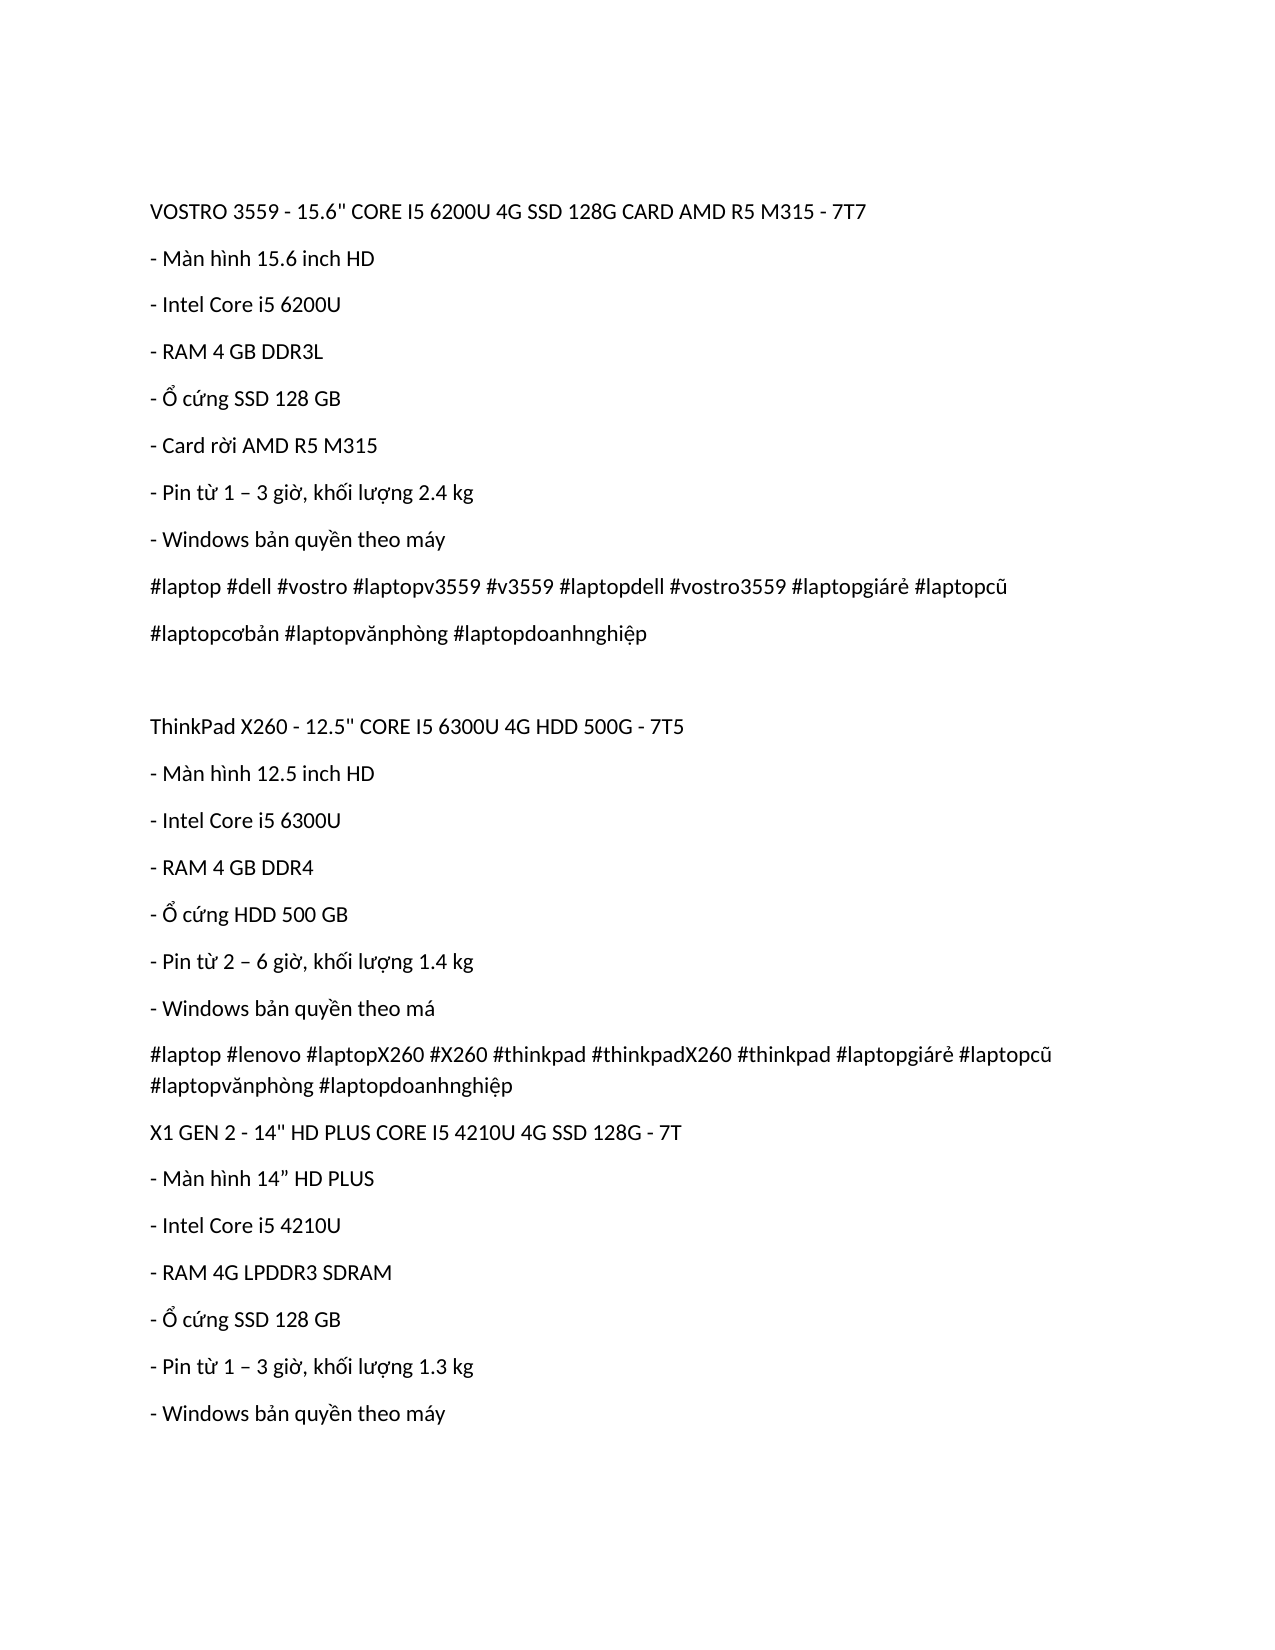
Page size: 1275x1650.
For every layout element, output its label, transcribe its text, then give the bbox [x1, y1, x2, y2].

text - Intel Core i5 4210U [150, 1211, 1125, 1239]
text - Card rời AMD R5 M315 [150, 431, 1125, 459]
text X1 GEN 2 - 14" HD PLUS CORE I5 4210U 4G SSD 128G - 7T [150, 1118, 1125, 1146]
text - Ổ cứng HDD 500 GB [150, 900, 1125, 928]
text - Ổ cứng SSD 128 GB [150, 384, 1125, 412]
text VOSTRO 3559 - 15.6" CORE I5 6200U 4G SSD 128G CARD AMD R5 M315 - 7T7 [150, 197, 1125, 225]
text - Màn hình 14” HD PLUS [150, 1164, 1125, 1193]
text - Intel Core i5 6300U [150, 806, 1125, 834]
text - Màn hình 15.6 inch HD [150, 244, 1125, 272]
text - Windows bản quyền theo máy [150, 1399, 1125, 1427]
text #laptop #dell #vostro #laptopv3559 #v3559 #laptopdell #vostro3559 #laptopgiárẻ #laptopcũ [150, 572, 1125, 600]
text - Pin từ 1 – 3 giờ, khối lượng 2.4 kg [150, 478, 1125, 506]
text - Pin từ 2 – 6 giờ, khối lượng 1.4 kg [150, 947, 1125, 975]
text - Windows bản quyền theo máy [150, 525, 1125, 553]
text - Ổ cứng SSD 128 GB [150, 1305, 1125, 1333]
text - RAM 4 GB DDR4 [150, 853, 1125, 881]
text - RAM 4G LPDDR3 SDRAM [150, 1258, 1125, 1286]
text - RAM 4 GB DDR3L [150, 337, 1125, 366]
text - Windows bản quyền theo má [150, 994, 1125, 1022]
text #laptop #lenovo #laptopX260 #X260 #thinkpad #thinkpadX260 #thinkpad #laptopgiárẻ #laptopcũ #laptopvănphòng #laptopdoanhnghiệp [150, 1041, 1125, 1099]
text - Màn hình 12.5 inch HD [150, 759, 1125, 787]
text - Pin từ 1 – 3 giờ, khối lượng 1.3 kg [150, 1352, 1125, 1380]
text #laptopcơbản #laptopvănphòng #laptopdoanhnghiệp [150, 619, 1125, 647]
text - Intel Core i5 6200U [150, 291, 1125, 319]
text ThinkPad X260 - 12.5" CORE I5 6300U 4G HDD 500G - 7T5 [150, 712, 1125, 741]
